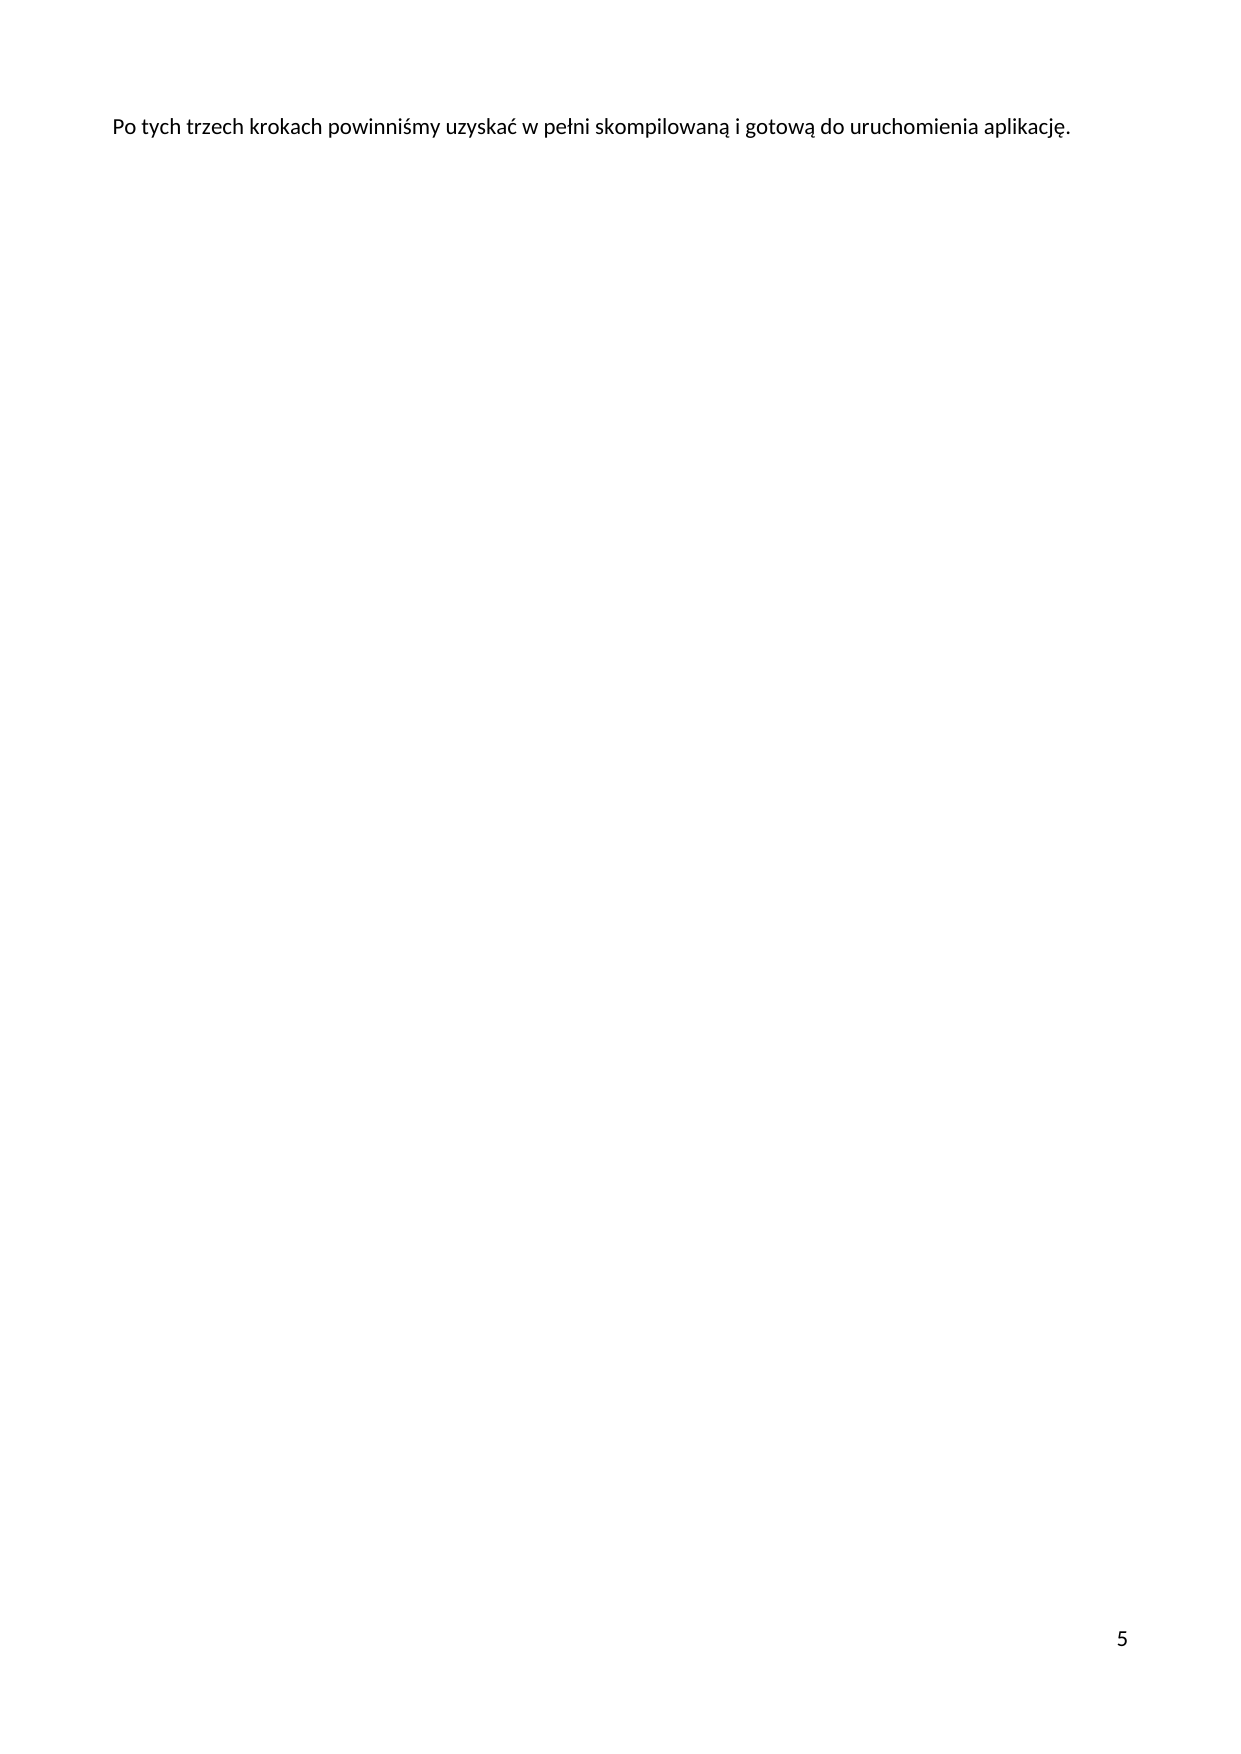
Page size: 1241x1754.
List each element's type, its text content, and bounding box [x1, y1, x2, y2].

text Po tych trzech krokach powinniśmy uzyskać w pełni skompilowaną i gotową do uruchomienia aplikację. [112, 112, 1128, 140]
